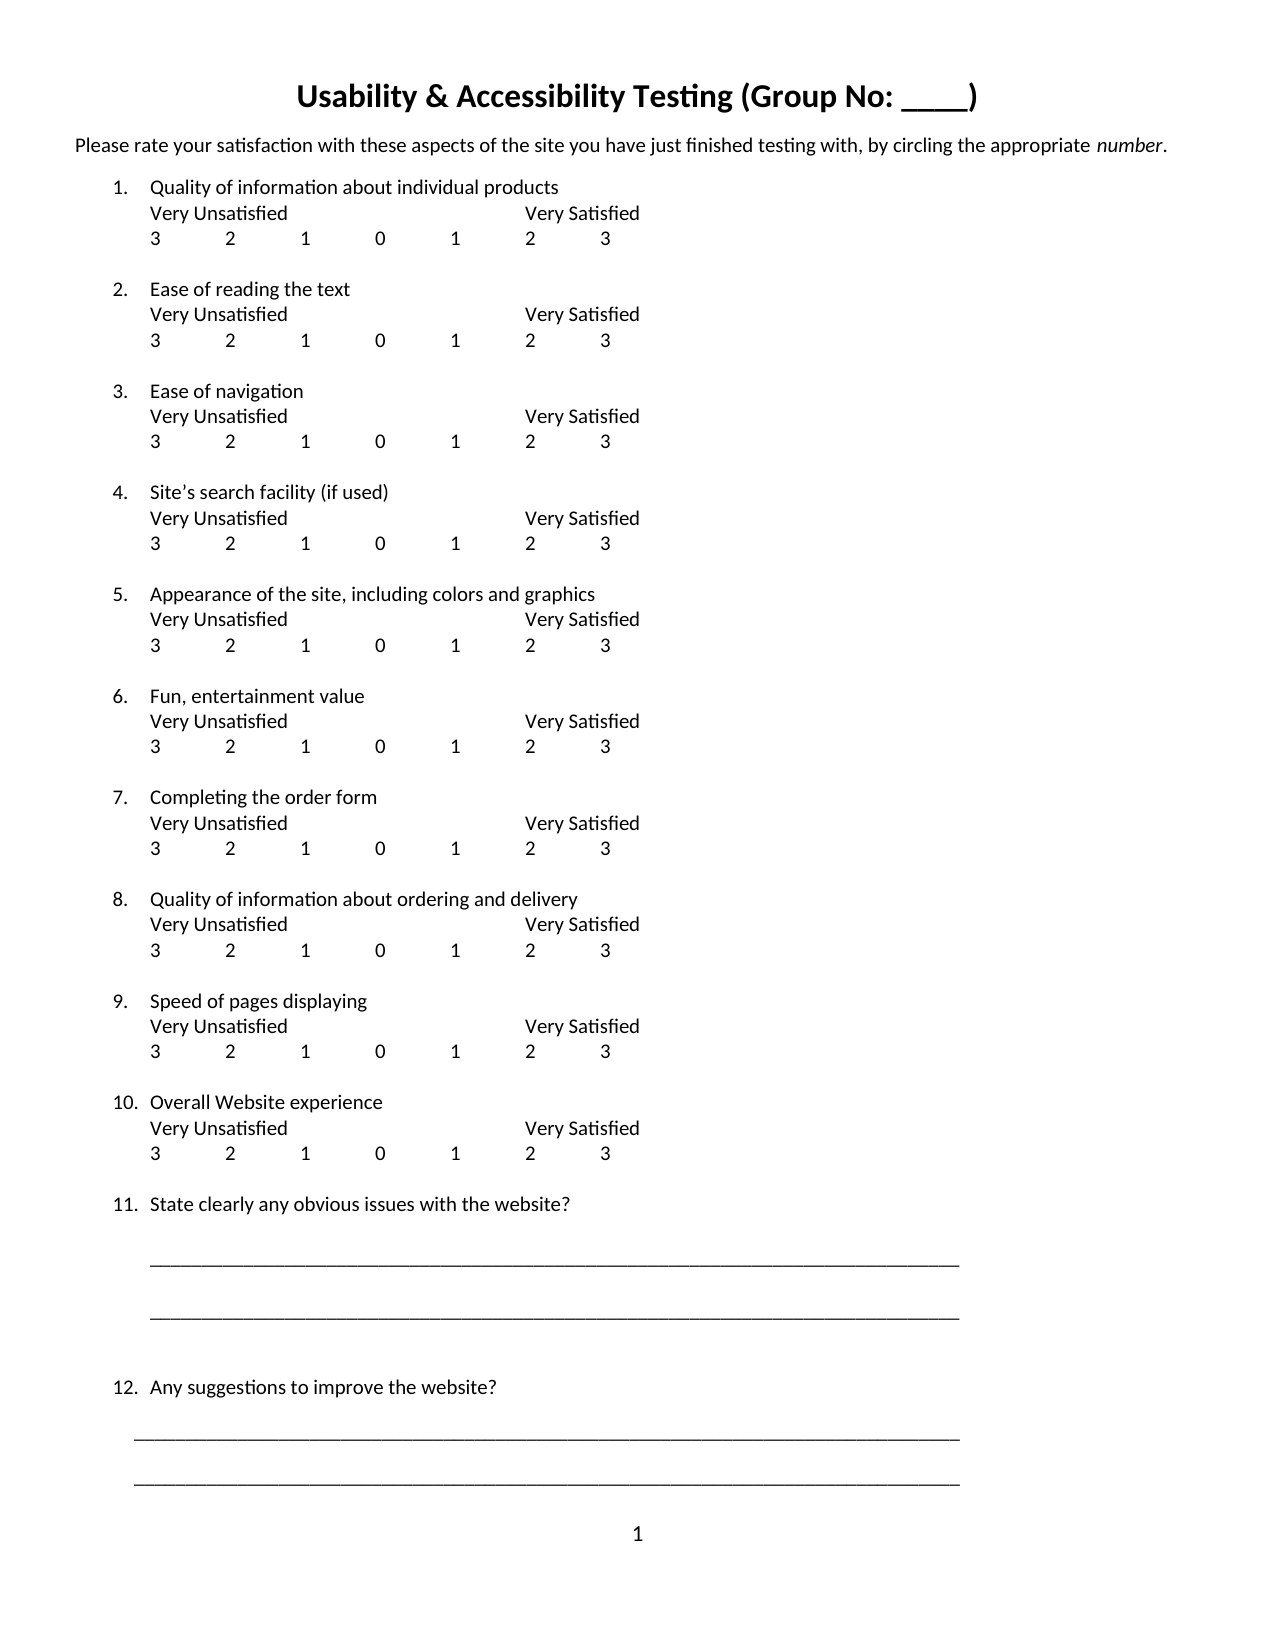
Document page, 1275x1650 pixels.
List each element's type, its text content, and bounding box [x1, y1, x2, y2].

list Very Unsatisfied Very Satisfied [150, 1115, 1200, 1140]
list Overall Website experience [112, 1089, 1200, 1115]
list Ease of reading the text [112, 276, 1200, 302]
text Usability & Accessibility Testing (Group No: ____) [75, 75, 1200, 116]
list Very Unsatisfied Very Satisfied [150, 403, 1200, 429]
list 3 2 1 0 1 2 3 [150, 1140, 1200, 1166]
list Quality of information about ordering and delivery [112, 886, 1200, 912]
list Site’s search facility (if used) [112, 479, 1200, 505]
list Very Unsatisfied Very Satisfied [150, 200, 1200, 225]
list Appearance of the site, including colors and graphics [112, 581, 1200, 607]
list Very Unsatisfied Very Satisfied [150, 302, 1200, 327]
list State clearly any obvious issues with the website? [112, 1191, 1200, 1217]
list Speed of pages displaying [112, 988, 1200, 1013]
list Quality of information about individual products [112, 174, 1200, 200]
list Any suggestions to improve the website? [112, 1374, 1200, 1400]
list 3 2 1 0 1 2 3 [150, 225, 1200, 251]
list Fun, entertainment value [112, 683, 1200, 708]
list 3 2 1 0 1 2 3 [150, 937, 1200, 962]
list Very Unsatisfied Very Satisfied [150, 607, 1200, 632]
list Very Unsatisfied Very Satisfied [150, 708, 1200, 734]
list 3 2 1 0 1 2 3 [150, 1039, 1200, 1064]
list 3 2 1 0 1 2 3 [150, 835, 1200, 861]
list 3 2 1 0 1 2 3 [150, 429, 1200, 454]
text Please rate your satisfaction with these aspects of the site you have just finished testing with, by circling the appropriate number. [75, 132, 1200, 158]
list 3 2 1 0 1 2 3 [150, 734, 1200, 759]
list 3 2 1 0 1 2 3 [150, 530, 1200, 556]
list Ease of navigation [112, 378, 1200, 403]
list Completing the order form [112, 784, 1200, 810]
list Very Unsatisfied Very Satisfied [150, 1013, 1200, 1039]
list 3 2 1 0 1 2 3 [150, 632, 1200, 657]
list 3 2 1 0 1 2 3 [150, 327, 1200, 352]
list Very Unsatisfied Very Satisfied [150, 810, 1200, 835]
list Very Unsatisfied Very Satisfied [150, 505, 1200, 530]
list Very Unsatisfied Very Satisfied [150, 912, 1200, 937]
